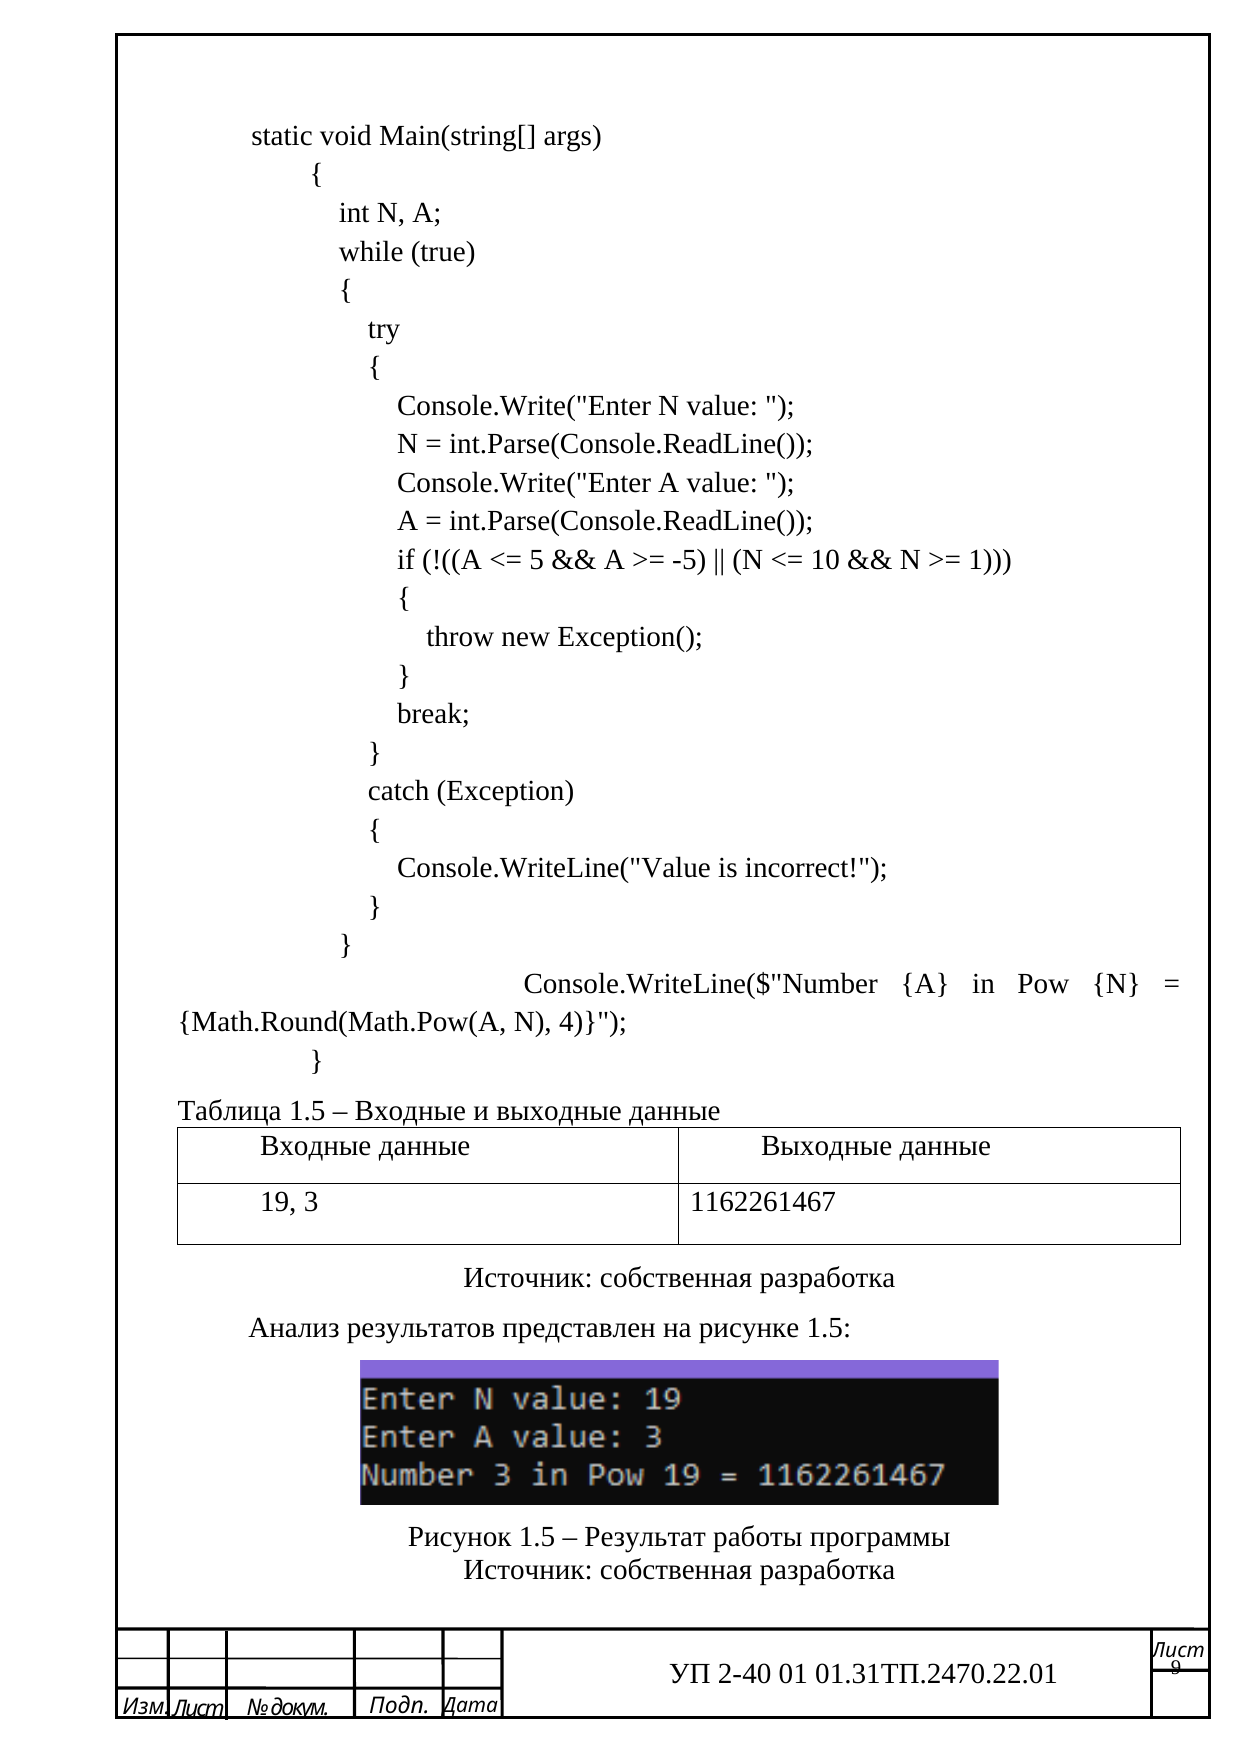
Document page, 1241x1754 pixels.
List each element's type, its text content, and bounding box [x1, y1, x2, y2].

text Рисунок 1.5 – Результат работы программы [177, 1519, 1181, 1552]
table_cell 1162261467 [679, 1184, 1180, 1244]
text catch (Exception) [177, 773, 1181, 807]
text Источник: собственная разработка [177, 1552, 1181, 1586]
text Console.Write("Enter A value: "); [177, 465, 1181, 498]
text { [177, 272, 1181, 306]
text Console.WriteLine("Value is incorrect!"); [177, 850, 1181, 884]
text while (true) [177, 234, 1181, 267]
text Источник: собственная разработка [177, 1260, 1181, 1293]
text { [177, 812, 1181, 845]
text { [177, 157, 1181, 190]
text } [177, 927, 1181, 961]
picture [360, 1360, 999, 1505]
table_cell 19, 3 [178, 1184, 678, 1244]
text static void Main(string[] args) [177, 118, 1181, 152]
table_header Выходные данные [679, 1128, 1180, 1183]
text } [177, 889, 1181, 922]
text N = int.Parse(Console.ReadLine()); [177, 426, 1181, 460]
text Console.WriteLine($"Number {A} in Pow {N} = {Math.Round(Math.Pow(A, N), 4)}"); [177, 966, 1181, 1038]
text try [177, 311, 1181, 344]
table_header Входные данные [178, 1128, 678, 1183]
text { [177, 349, 1181, 383]
text Console.Write("Enter N value: "); [177, 388, 1181, 421]
text break; [177, 696, 1181, 730]
text A = int.Parse(Console.ReadLine()); [177, 503, 1181, 537]
text Анализ результатов представлен на рисунке 1.5: [177, 1310, 1181, 1344]
text } [177, 735, 1181, 768]
text throw new Exception(); [177, 619, 1181, 653]
text if (!((A <= 5 && A >= -5) || (N <= 10 && N >= 1))) [177, 542, 1181, 576]
text } [177, 658, 1181, 691]
text } [177, 1043, 1181, 1077]
text Таблица 1.5 – Входные и выходные данные [177, 1093, 1181, 1127]
text int N, A; [177, 195, 1181, 229]
text { [177, 581, 1181, 614]
